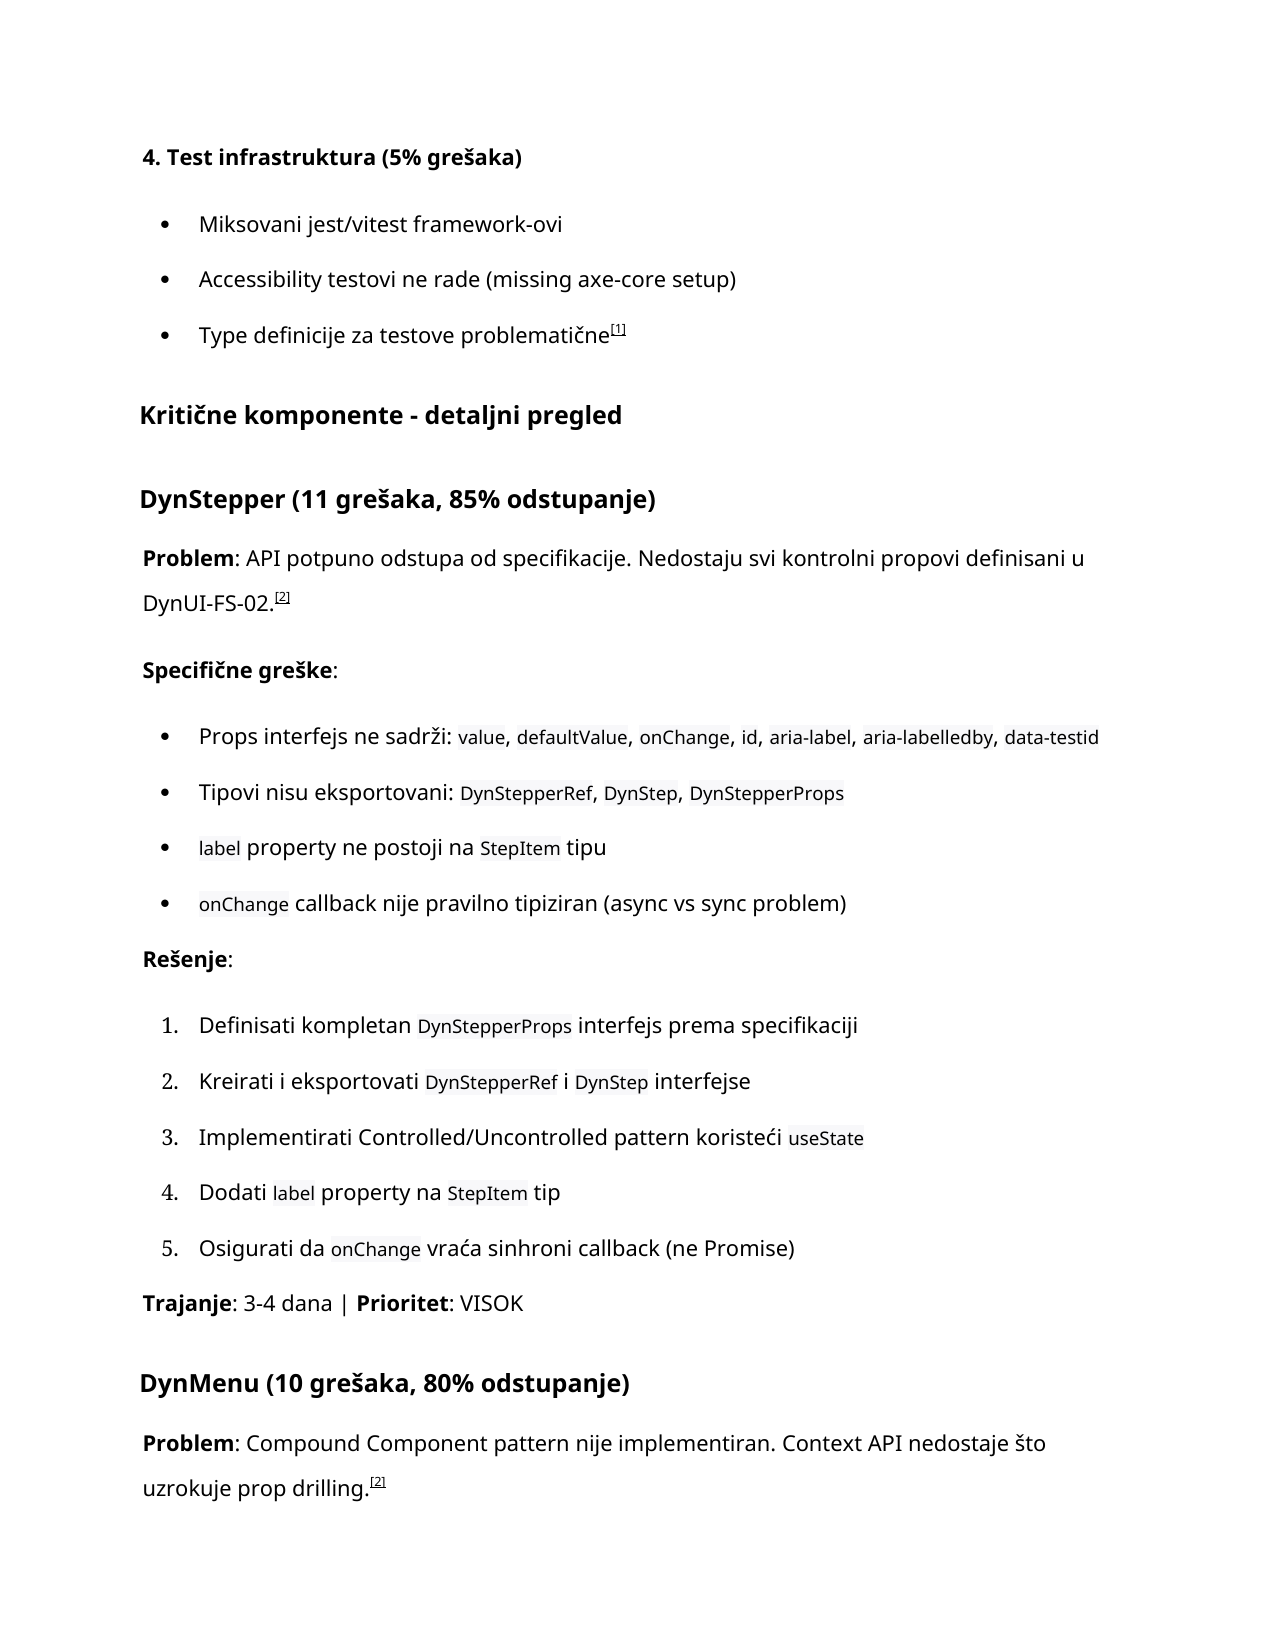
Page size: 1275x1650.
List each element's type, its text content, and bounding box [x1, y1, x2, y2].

list Tipovi nisu eksportovani: DynStepperRef, DynStep, DynStepperProps [161, 777, 1133, 807]
text Kritične komponente - detaljni pregled [139, 397, 1133, 432]
text Rešenje: [142, 944, 1133, 973]
list Kreirati i eksportovati DynStepperRef i DynStep interfejse [161, 1066, 1133, 1096]
list Implementirati Controlled/Uncontrolled pattern koristeći useState [161, 1121, 1133, 1151]
list Type definicije za testove problematične[1] [161, 320, 1133, 350]
text Problem: Compound Component pattern nije implementiran. Context API nedostaje što uzrokuje prop drilling.[2] [142, 1428, 1133, 1502]
text Trajanje: 3-4 dana | Prioritet: VISOK [142, 1288, 1133, 1318]
text 4. Test infrastruktura (5% grešaka) [142, 142, 1133, 172]
text Problem: API potpuno odstupa od specifikacije. Nedostaju svi kontrolni propovi definisani u DynUI-FS-02.[2] [142, 543, 1133, 618]
text DynStepper (11 grešaka, 85% odstupanje) [139, 481, 1133, 515]
list onChange callback nije pravilno tipiziran (async vs sync problem) [161, 888, 1133, 918]
list Dodati label property na StepItem tip [161, 1177, 1133, 1207]
list Miksovani jest/vitest framework-ovi [161, 209, 1133, 238]
list Definisati kompletan DynStepperProps interfejs prema specifikaciji [161, 1010, 1133, 1040]
list Props interfejs ne sadrži: value, defaultValue, onChange, id, aria-label, aria-labelledby, data-testid [161, 721, 1133, 751]
list Accessibility testovi ne rade (missing axe-core setup) [161, 264, 1133, 294]
list label property ne postoji na StepItem tipu [161, 832, 1133, 862]
text DynMenu (10 grešaka, 80% odstupanje) [139, 1366, 1133, 1400]
list Osigurati da onChange vraća sinhroni callback (ne Promise) [161, 1233, 1133, 1262]
text Specifične greške: [142, 654, 1133, 684]
